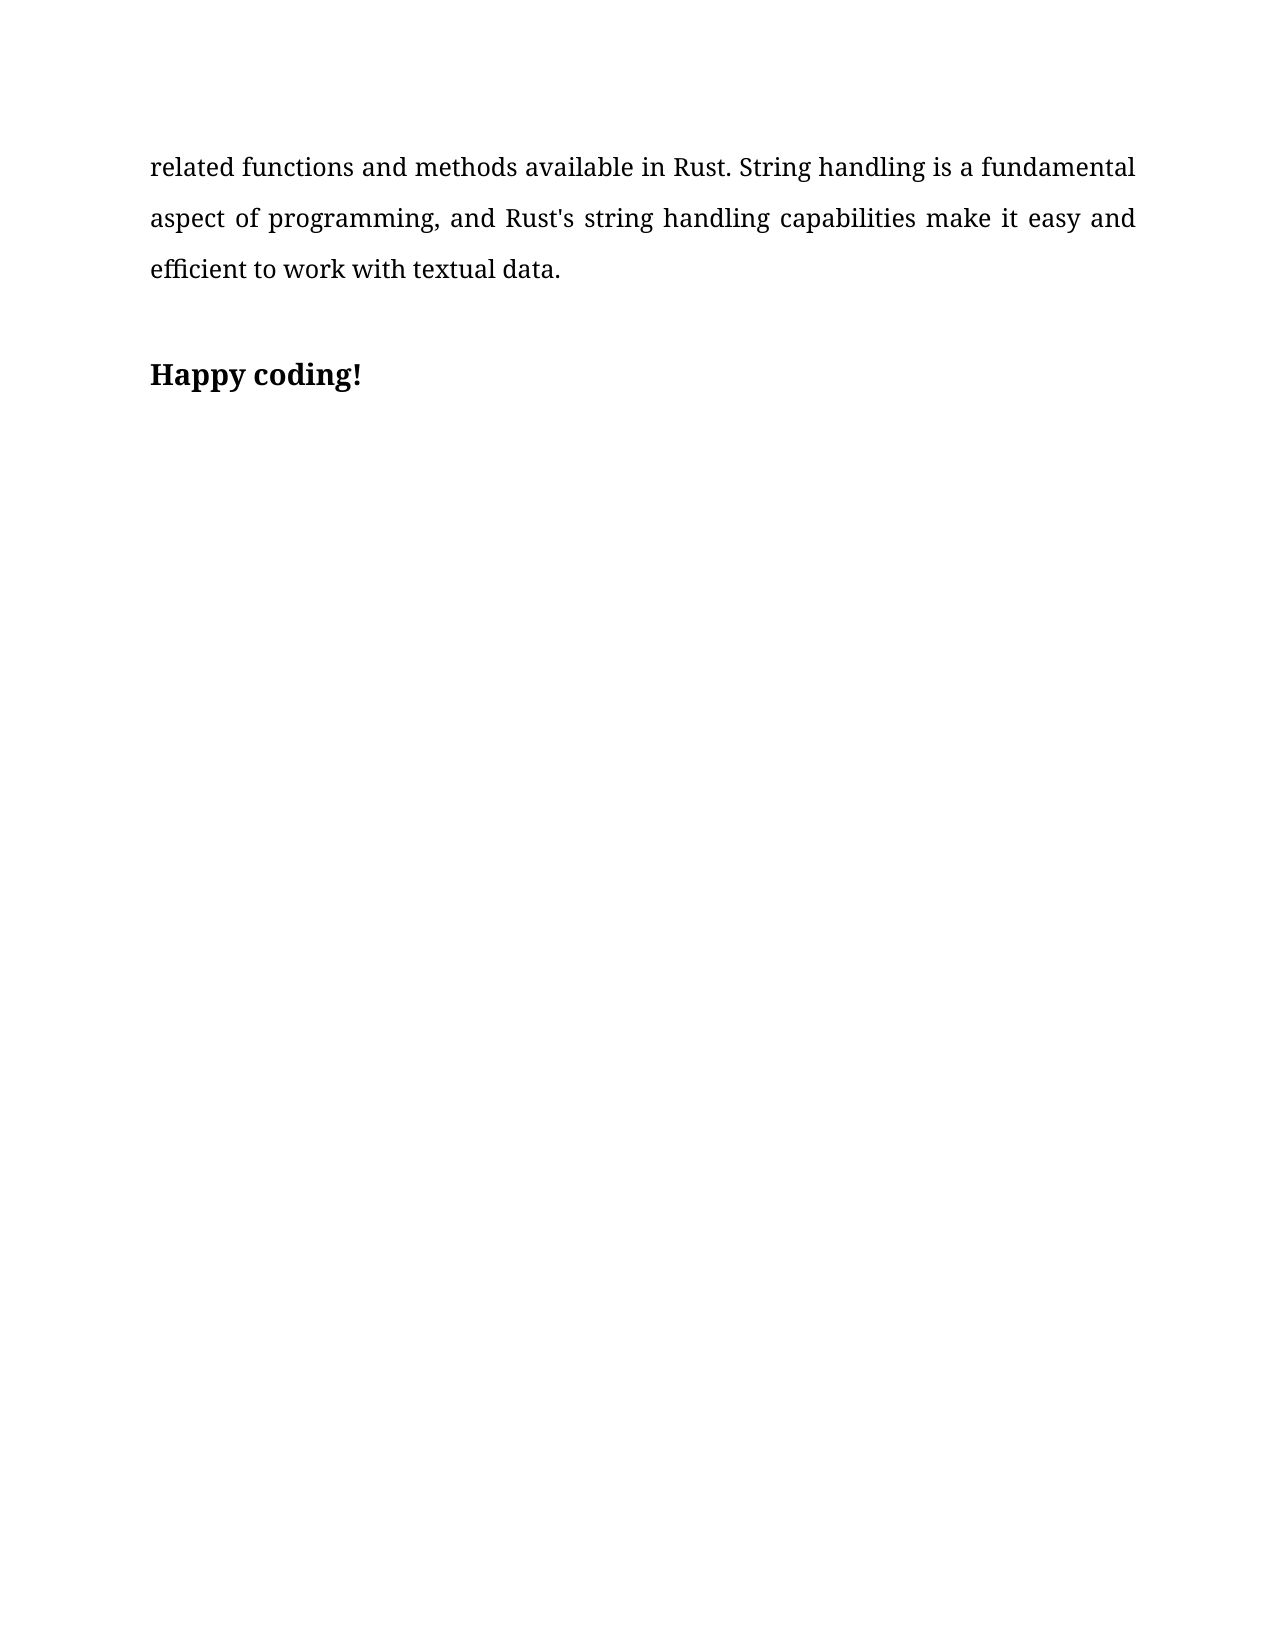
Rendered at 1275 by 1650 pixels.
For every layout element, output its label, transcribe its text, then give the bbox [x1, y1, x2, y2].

text Happy coding! [150, 354, 1137, 394]
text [150, 150, 1137, 286]
